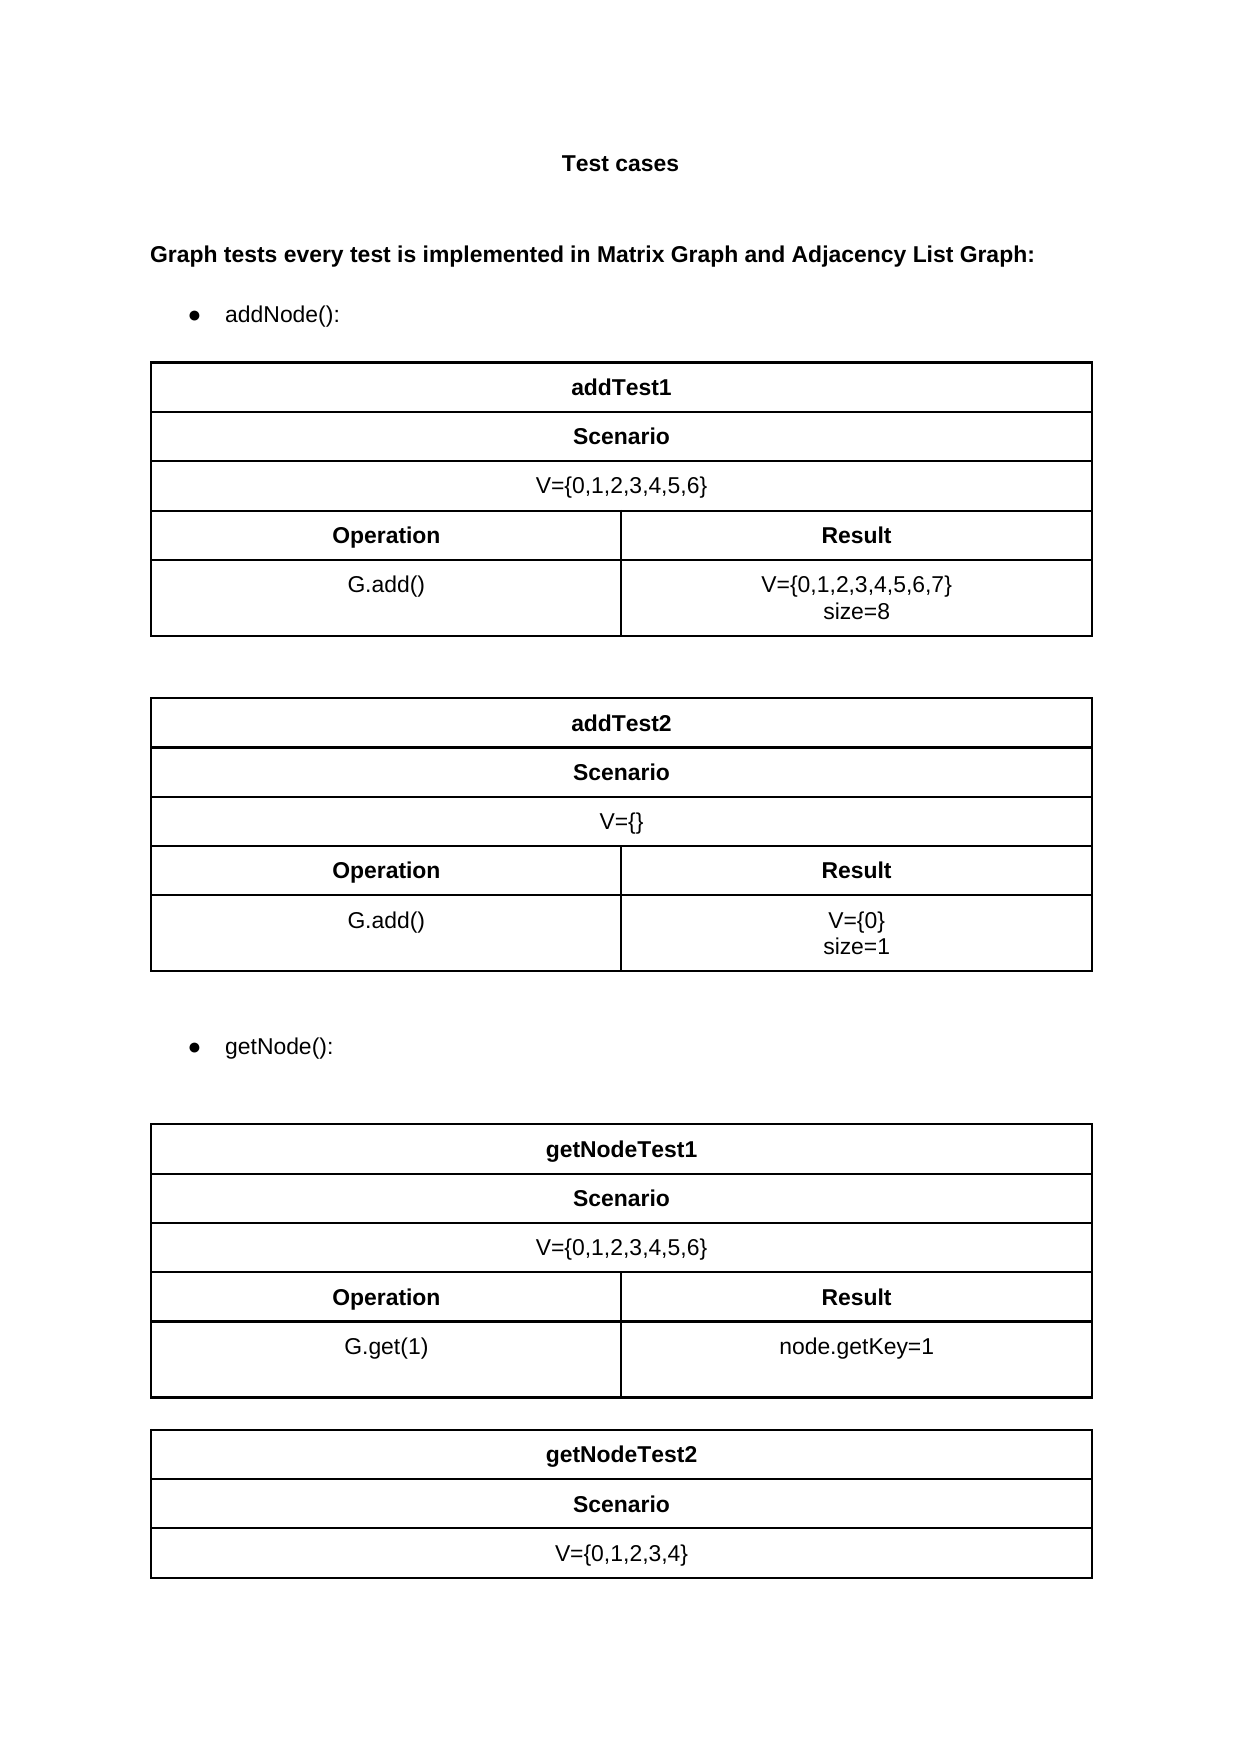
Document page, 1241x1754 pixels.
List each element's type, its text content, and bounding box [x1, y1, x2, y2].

table_cell V={0} size=1 [622, 896, 1091, 970]
table_cell Result [622, 1273, 1091, 1320]
table_cell Result [622, 847, 1091, 894]
table_cell V={} [152, 798, 1091, 845]
table_cell Operation [152, 512, 620, 559]
table_cell Scenario [152, 1480, 1091, 1527]
table_cell Scenario [152, 1175, 1091, 1222]
list getNode(): [187, 1033, 1090, 1059]
list addNode(): [187, 301, 1090, 327]
table_cell Operation [152, 1273, 620, 1320]
table_header addTest2 [152, 699, 1091, 746]
table_cell V={0,1,2,3,4,5,6,7} size=8 [622, 561, 1091, 634]
table_cell V={0,1,2,3,4} [152, 1529, 1091, 1577]
table_cell G.add() [152, 561, 620, 634]
table_header getNodeTest2 [152, 1431, 1091, 1478]
table_cell V={0,1,2,3,4,5,6} [152, 1224, 1091, 1271]
table_cell Scenario [152, 749, 1091, 796]
table_cell G.add() [152, 896, 620, 970]
table_cell Result [622, 512, 1091, 559]
text Graph tests every test is implemented in Matrix Graph and Adjacency List Graph: [150, 241, 1090, 267]
table_cell G.get(1) [152, 1323, 620, 1396]
table_cell Operation [152, 847, 620, 894]
table_header addTest1 [152, 364, 1091, 411]
table_cell Scenario [152, 413, 1091, 460]
table_cell node.getKey=1 [622, 1323, 1091, 1396]
table_cell V={0,1,2,3,4,5,6} [152, 462, 1091, 510]
text Test cases [150, 150, 1090, 176]
table_header getNodeTest1 [152, 1125, 1091, 1173]
